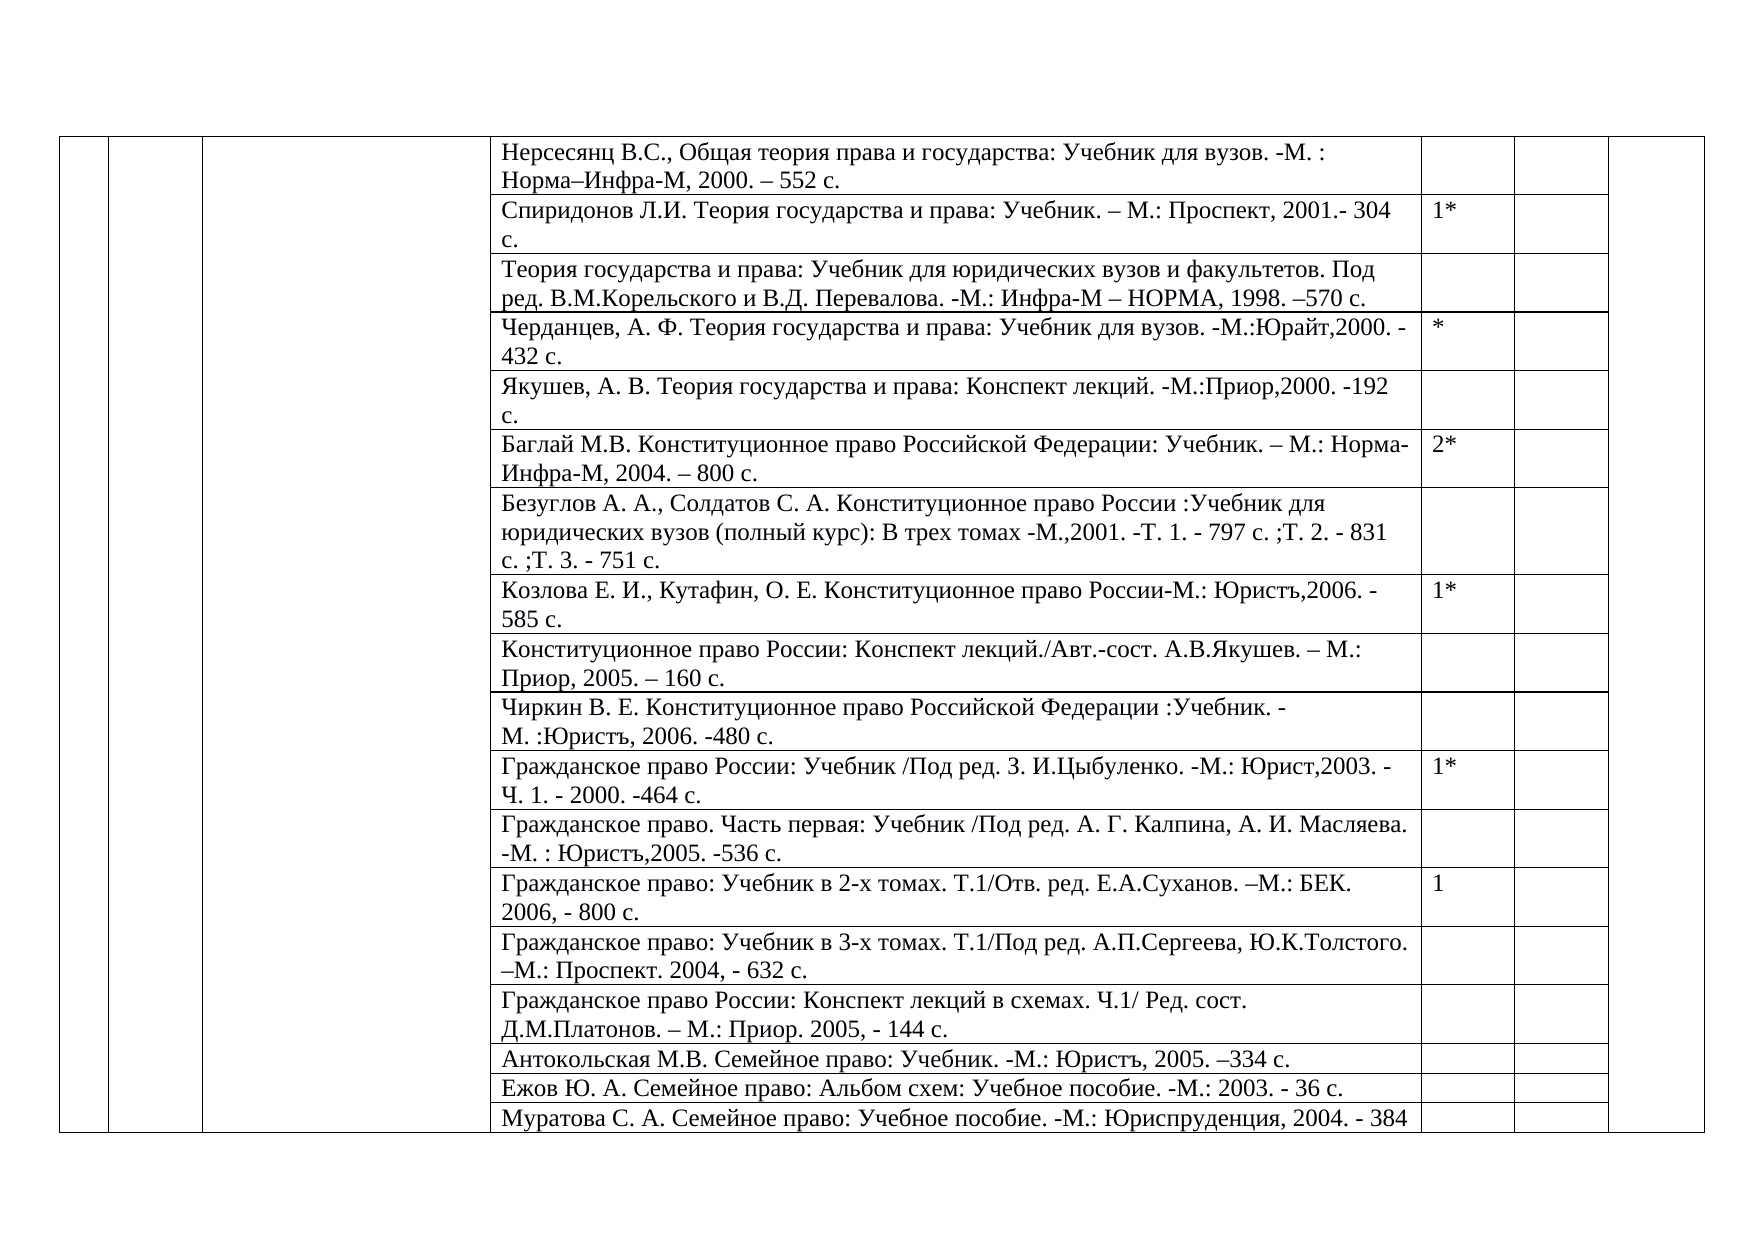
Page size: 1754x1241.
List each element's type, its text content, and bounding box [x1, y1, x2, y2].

table_cell [1515, 1044, 1608, 1072]
table_cell Гражданское право России: Учебник /Под ред. З. И.Цыбуленко. -М.: Юрист,2003. -Ч. 1. - 2000. -464 с. [491, 751, 1421, 808]
table_cell [1515, 430, 1608, 487]
table_cell Якушев, А. В. Теория государства и права: Конспект лекций. -М.:Приор,2000. -192 с. [491, 371, 1421, 428]
table_cell [1422, 1044, 1514, 1072]
table_cell [1515, 1074, 1608, 1102]
table_cell Гражданское право. Часть первая: Учебник /Под ред. А. Г. Калпина, А. И. Масляева. -М. : Юристъ,2005. -536 с. [491, 810, 1421, 867]
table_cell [491, 1103, 1421, 1132]
table_cell [1422, 1074, 1514, 1102]
table_cell * [1422, 313, 1514, 370]
table_cell Ежов Ю. А. Семейное право: Альбом схем: Учебное пособие. -М.: 2003. - 36 с. [491, 1074, 1421, 1102]
table_cell [1515, 137, 1608, 194]
table_cell Антокольская М.В. Семейное право: Учебник. -М.: Юристъ, 2005. –334 с. [491, 1044, 1421, 1072]
table_cell Безуглов А. А., Солдатов С. А. Конституционное право России :Учебник для юридических вузов (полный курс): В трех томах -М.,2001. -Т. 1. - 797 с. ;Т. 2. - 831 с. ;Т. 3. - 751 с. [491, 488, 1421, 574]
table_cell [1422, 488, 1514, 574]
table_cell [1515, 693, 1608, 750]
table_cell 1* [1422, 195, 1514, 253]
table_cell [1515, 868, 1608, 926]
table_cell Спиридонов Л.И. Теория государства и права: Учебник. – М.: Проспект, 2001.- 304 с. [491, 195, 1421, 253]
table_cell [1515, 195, 1608, 253]
table_cell 1* [1422, 751, 1514, 808]
table_cell [1422, 985, 1514, 1043]
table_cell Чиркин В. Е. Конституционное право Российской Федерации :Учебник. -М. :Юристъ, 2006. -480 с. [491, 693, 1421, 750]
table_cell [1422, 927, 1514, 984]
table_cell [1515, 313, 1608, 370]
table_cell Баглай М.В. Конституционное право Российской Федерации: Учебник. – М.: Норма-Инфра-М, 2004. – 800 с. [491, 430, 1421, 487]
table_cell Гражданское право России: Конспект лекций в схемах. Ч.1/ Ред. сост. Д.М.Платонов. – М.: Приор. 2005, - 144 с. [491, 985, 1421, 1043]
table_cell [1422, 254, 1514, 311]
table_cell [1515, 810, 1608, 867]
table_cell 1 [1422, 868, 1514, 926]
table_cell [1515, 254, 1608, 311]
table_cell [1515, 371, 1608, 428]
table_cell [1515, 634, 1608, 691]
table_cell Козлова Е. И., Кутафин, О. Е. Конституционное право России-М.: Юристъ,2006. -585 с. [491, 575, 1421, 633]
table_cell [1515, 575, 1608, 633]
table_cell Гражданское право: Учебник в 3-х томах. Т.1/Под ред. А.П.Сергеева, Ю.К.Толстого. –М.: Проспект. 2004, - 632 с. [491, 927, 1421, 984]
table_cell [1515, 488, 1608, 574]
table_cell [1422, 693, 1514, 750]
table_cell [1422, 810, 1514, 867]
table_cell [1422, 1103, 1514, 1132]
table_cell 1* [1422, 575, 1514, 633]
table_cell [1515, 1103, 1608, 1132]
table_cell [1515, 927, 1608, 984]
table_cell [1515, 985, 1608, 1043]
table_cell [1422, 634, 1514, 691]
table_cell 2* [1422, 430, 1514, 487]
table_cell Теория государства и права: Учебник для юридических вузов и факультетов. Под ред. В.М.Корельского и В.Д. Перевалова. -М.: Инфра-М – НОРМА, 1998. –570 с. [491, 254, 1421, 311]
table_cell [1422, 137, 1514, 194]
table_cell [1422, 371, 1514, 428]
table_cell [1515, 751, 1608, 808]
table_cell Черданцев, А. Ф. Теория государства и права: Учебник для вузов. -М.:Юрайт,2000. -432 с. [491, 313, 1421, 370]
table_cell Нерсесянц В.С., Общая теория права и государства: Учебник для вузов. -М. : Норма–Инфра-М, 2000. – 552 с. [491, 137, 1421, 194]
table_cell Гражданское право: Учебник в 2-х томах. Т.1/Отв. ред. Е.А.Суханов. –М.: БЕК. 2006, - 800 с. [491, 868, 1421, 926]
table_cell Конституционное право России: Конспект лекций./Авт.-сост. А.В.Якушев. – М.: Приор, 2005. – 160 с. [491, 634, 1421, 691]
